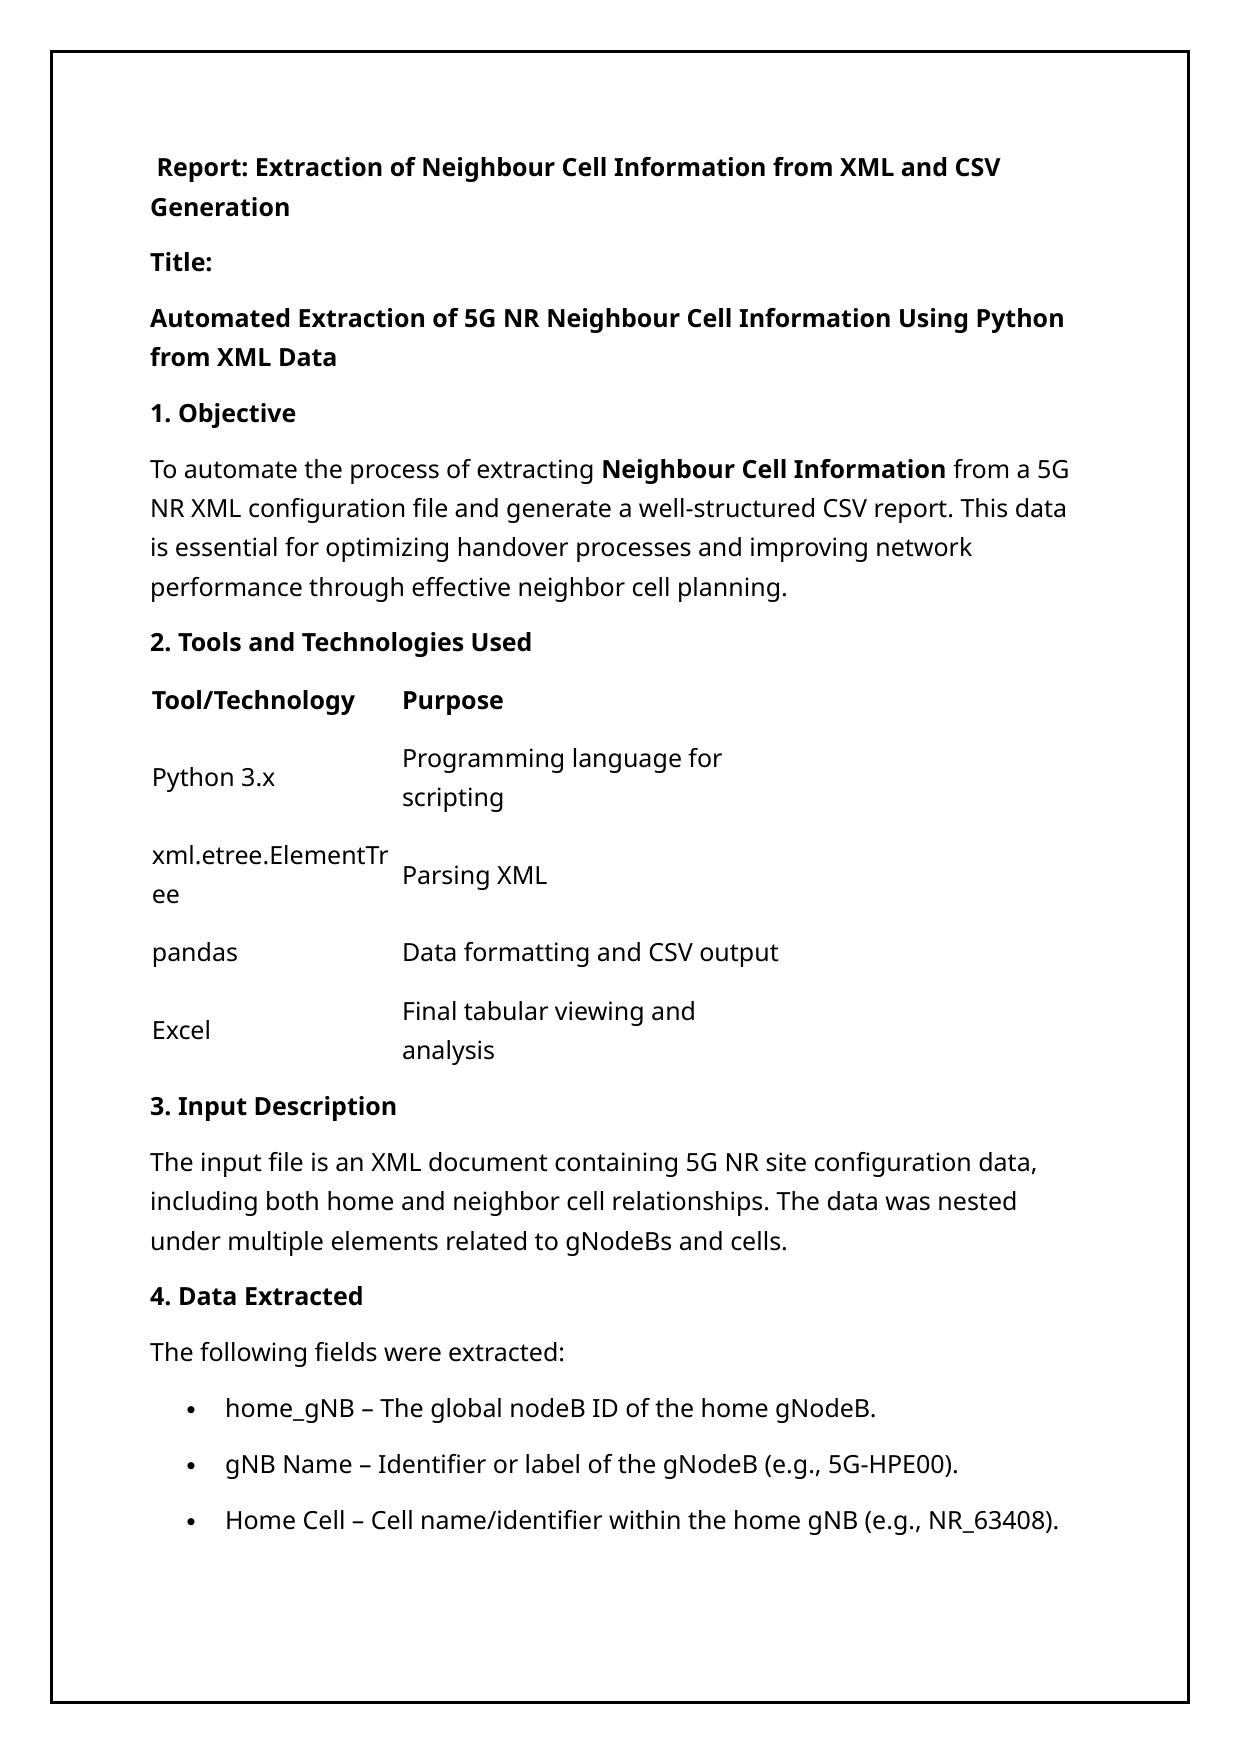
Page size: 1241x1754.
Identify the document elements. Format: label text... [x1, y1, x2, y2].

table_cell pandas [150, 934, 400, 992]
text 2. Tools and Technologies Used [150, 625, 1090, 659]
text 1. Objective [150, 396, 1090, 430]
text Report: Extraction of Neighbour Cell Information from XML and CSV Generation [150, 150, 1090, 223]
table_cell Python 3.x [150, 739, 400, 836]
table_header Purpose [400, 681, 788, 739]
text The input file is an XML document containing 5G NR site configuration data, including both home and neighbor cell relationships. The data was nested under multiple elements related to gNodeBs and cells. [150, 1145, 1090, 1257]
text 3. Input Description [150, 1089, 1090, 1123]
table_cell Parsing XML [400, 836, 788, 933]
list gNB Name – Identifier or label of the gNodeB (e.g., 5G-HPE00). [187, 1446, 1090, 1481]
text Automated Extraction of 5G NR Neighbour Cell Information Using Python from XML Data [150, 301, 1090, 374]
table_cell Excel [150, 992, 400, 1089]
table_cell xml.etree.ElementTree [150, 836, 400, 933]
table_cell Data formatting and CSV output [400, 934, 788, 992]
text The following fields were extracted: [150, 1335, 1090, 1369]
table_cell Programming language for scripting [400, 739, 788, 836]
list Home Cell – Cell name/identifier within the home gNB (e.g., NR_63408). [187, 1502, 1090, 1536]
text 4. Data Extracted [150, 1279, 1090, 1313]
table_cell Final tabular viewing and analysis [400, 992, 788, 1089]
table_header Tool/Technology [150, 681, 400, 739]
list home_gNB – The global nodeB ID of the home gNodeB. [187, 1391, 1090, 1425]
text To automate the process of extracting Neighbour Cell Information from a 5G NR XML configuration file and generate a well-structured CSV report. This data is essential for optimizing handover processes and improving network performance through effective neighbor cell planning. [150, 452, 1090, 603]
text Title: [150, 245, 1090, 279]
